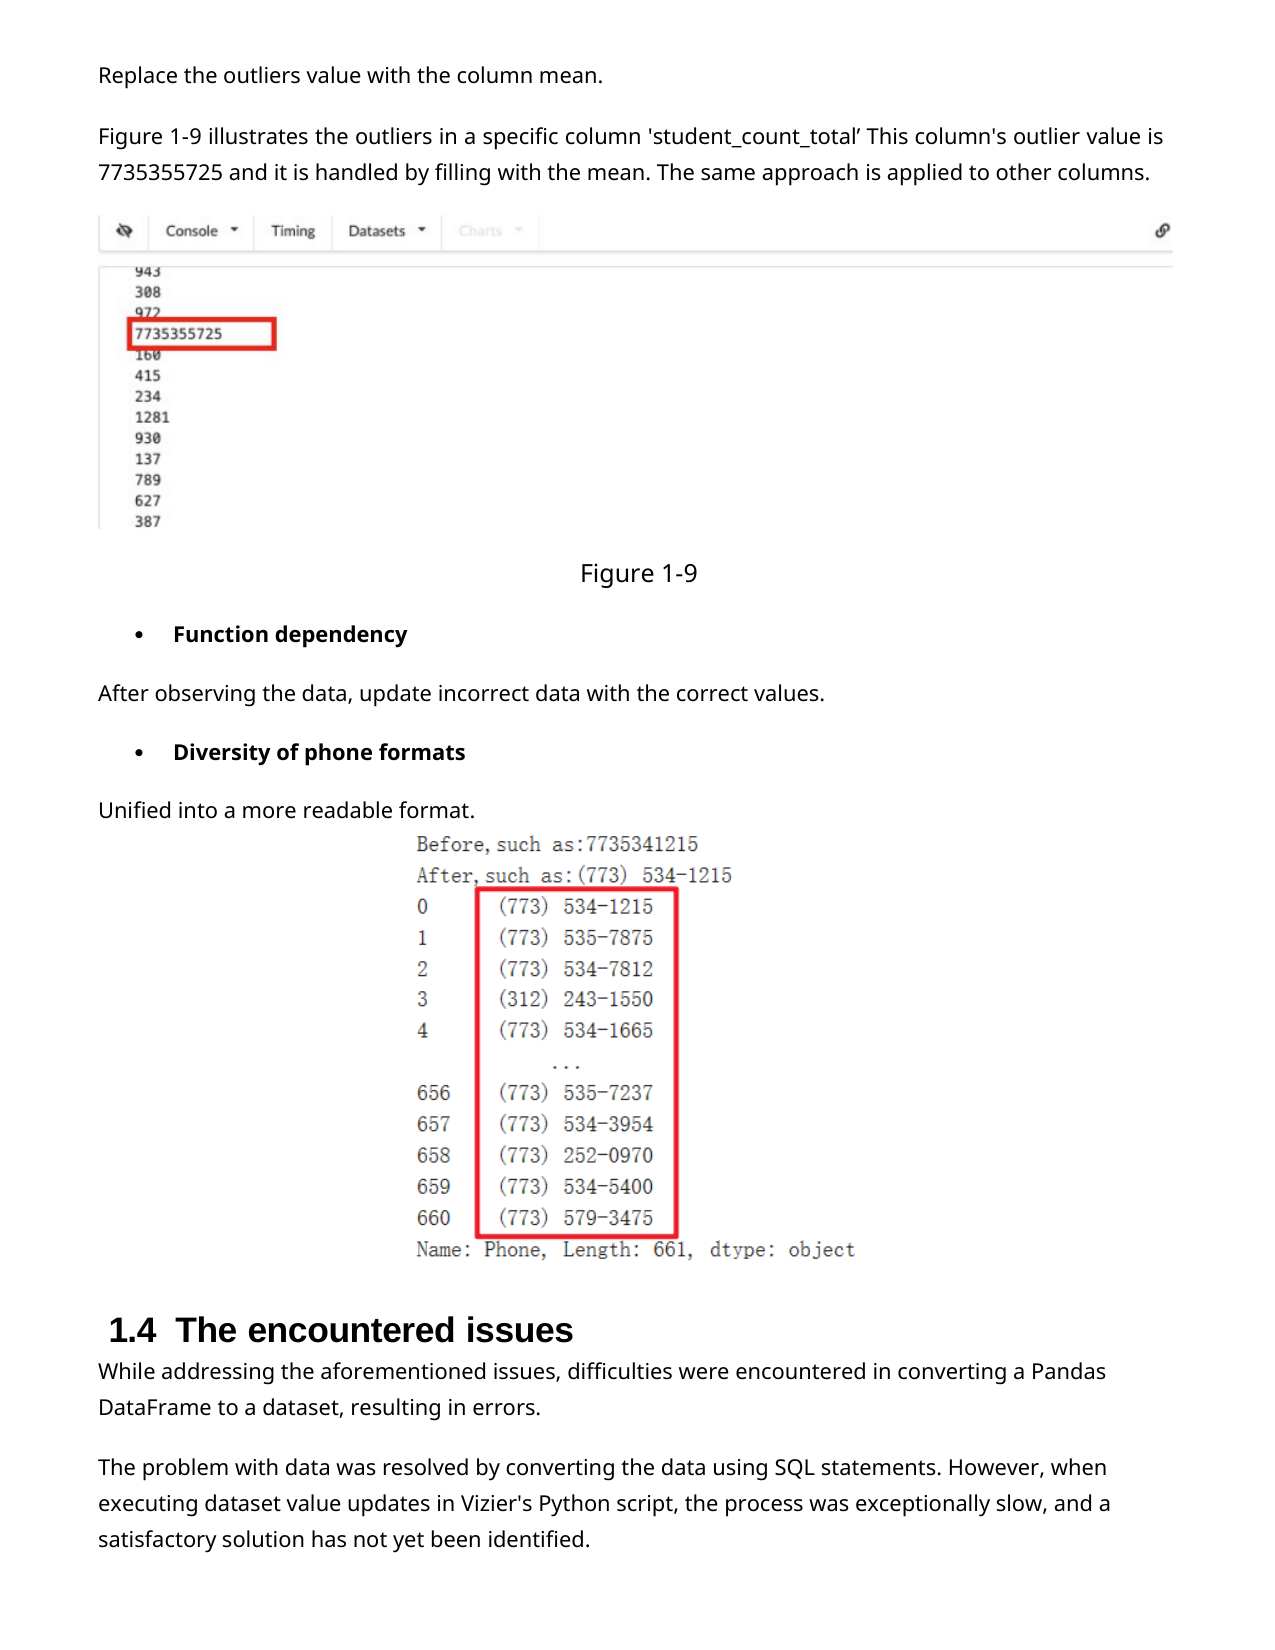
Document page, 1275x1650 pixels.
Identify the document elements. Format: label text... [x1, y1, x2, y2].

picture [97, 211, 1179, 529]
text Unified into a more readable format. [98, 795, 1179, 825]
text The problem with data was resolved by converting the data using SQL statements. However, when executing dataset value updates in Vizier's Python script, the process was exceptionally slow, and a satisfactory solution has not yet been identified. [98, 1446, 1179, 1553]
list Diversity of phone formats [135, 736, 1179, 766]
text Figure 1-9 illustrates the outliers in a specific column 'student_count_total’ This column's outlier value is 7735355725 and it is handled by filling with the mean. The same approach is applied to other columns. [98, 115, 1165, 186]
text While addressing the aforementioned issues, difficulties were encountered in converting a Pandas DataFrame to a dataset, resulting in errors. [98, 1350, 1168, 1421]
text After observing the data, update incorrect data with the correct values. [98, 677, 1179, 707]
text Replace the outliers value with the column mean. [98, 54, 1179, 90]
picture [382, 825, 895, 1284]
list Function dependency [135, 618, 1179, 648]
subtitle The encountered issues [108, 1309, 1179, 1350]
text Figure 1-9 [98, 554, 1179, 589]
